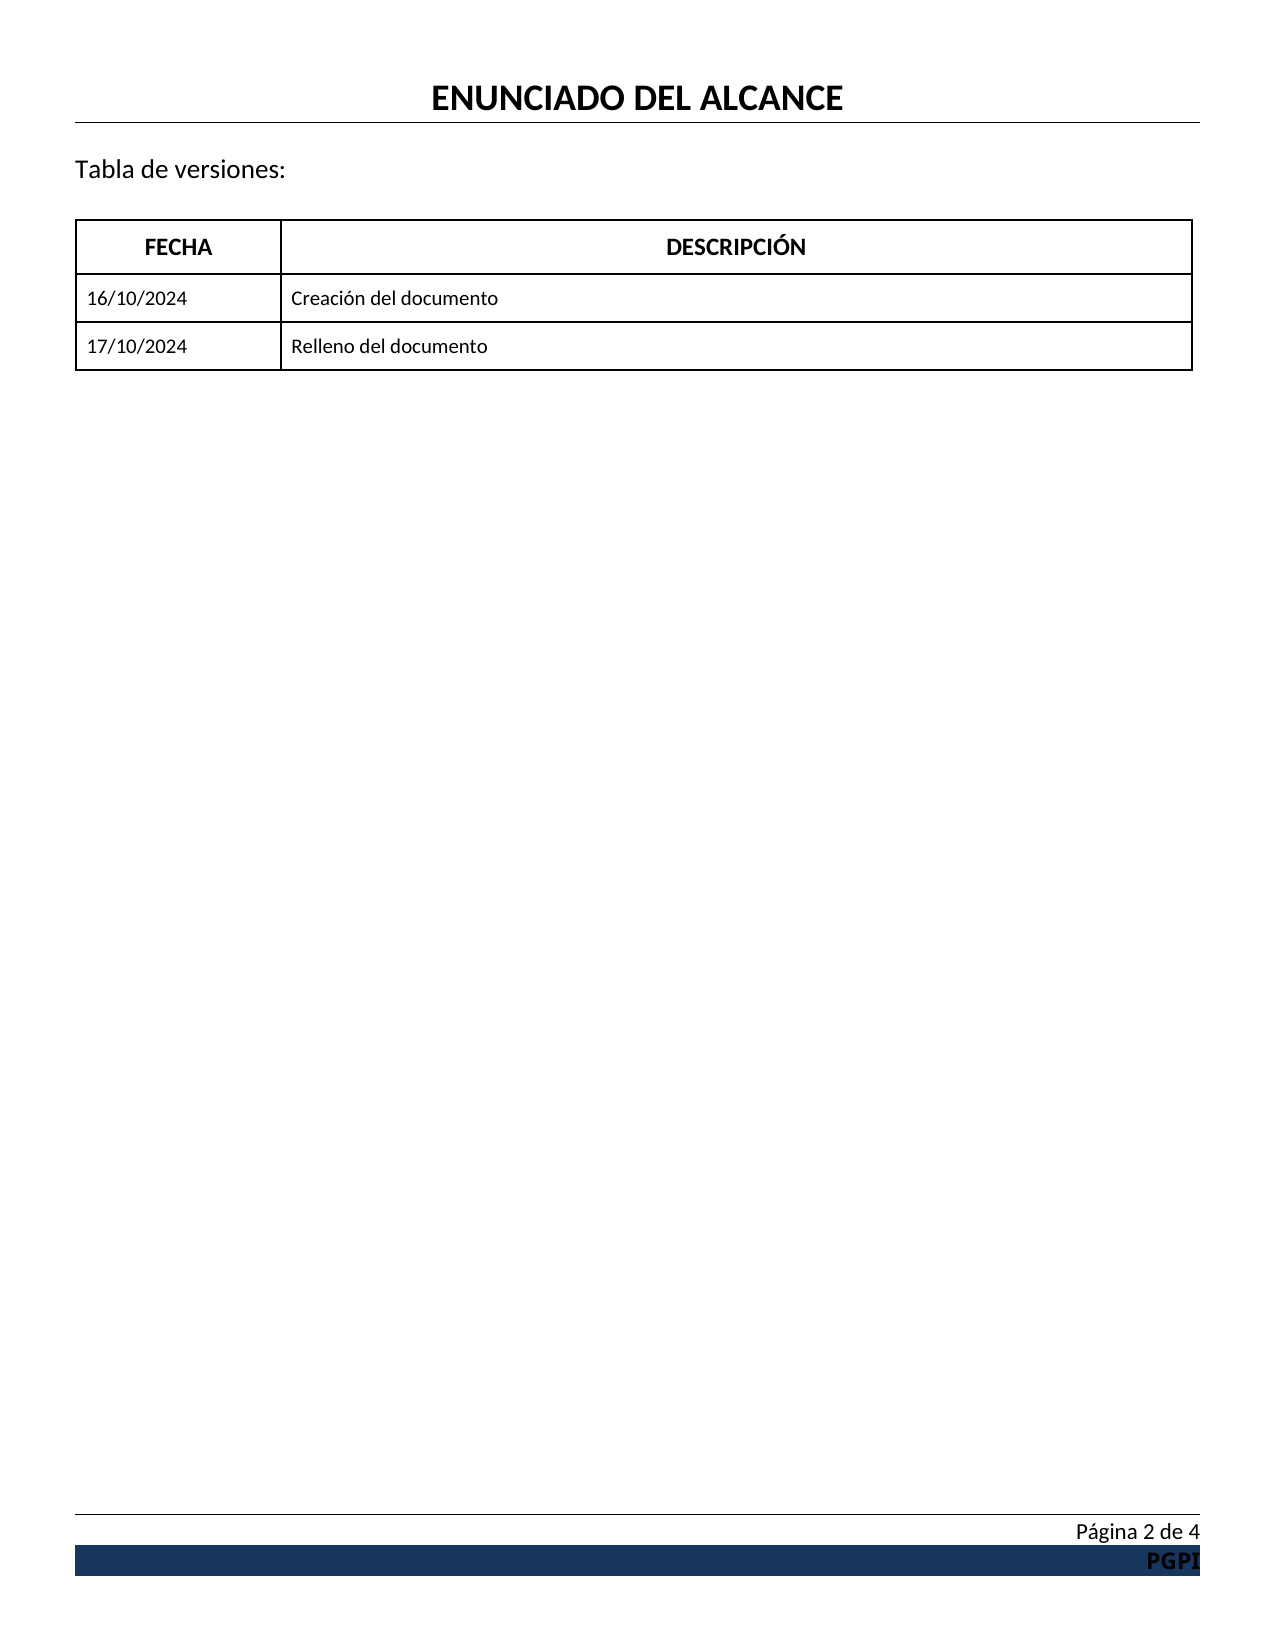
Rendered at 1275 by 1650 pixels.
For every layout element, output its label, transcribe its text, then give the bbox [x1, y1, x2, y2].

table_cell 17/10/2024 [77, 323, 280, 369]
table_header DESCRIPCIÓN [282, 221, 1191, 272]
text Tabla de versiones: [75, 152, 1200, 185]
table_cell Relleno del documento [282, 323, 1191, 369]
table_cell Creación del documento [282, 275, 1191, 321]
table_header FECHA [77, 221, 280, 272]
table_cell 16/10/2024 [77, 275, 280, 321]
